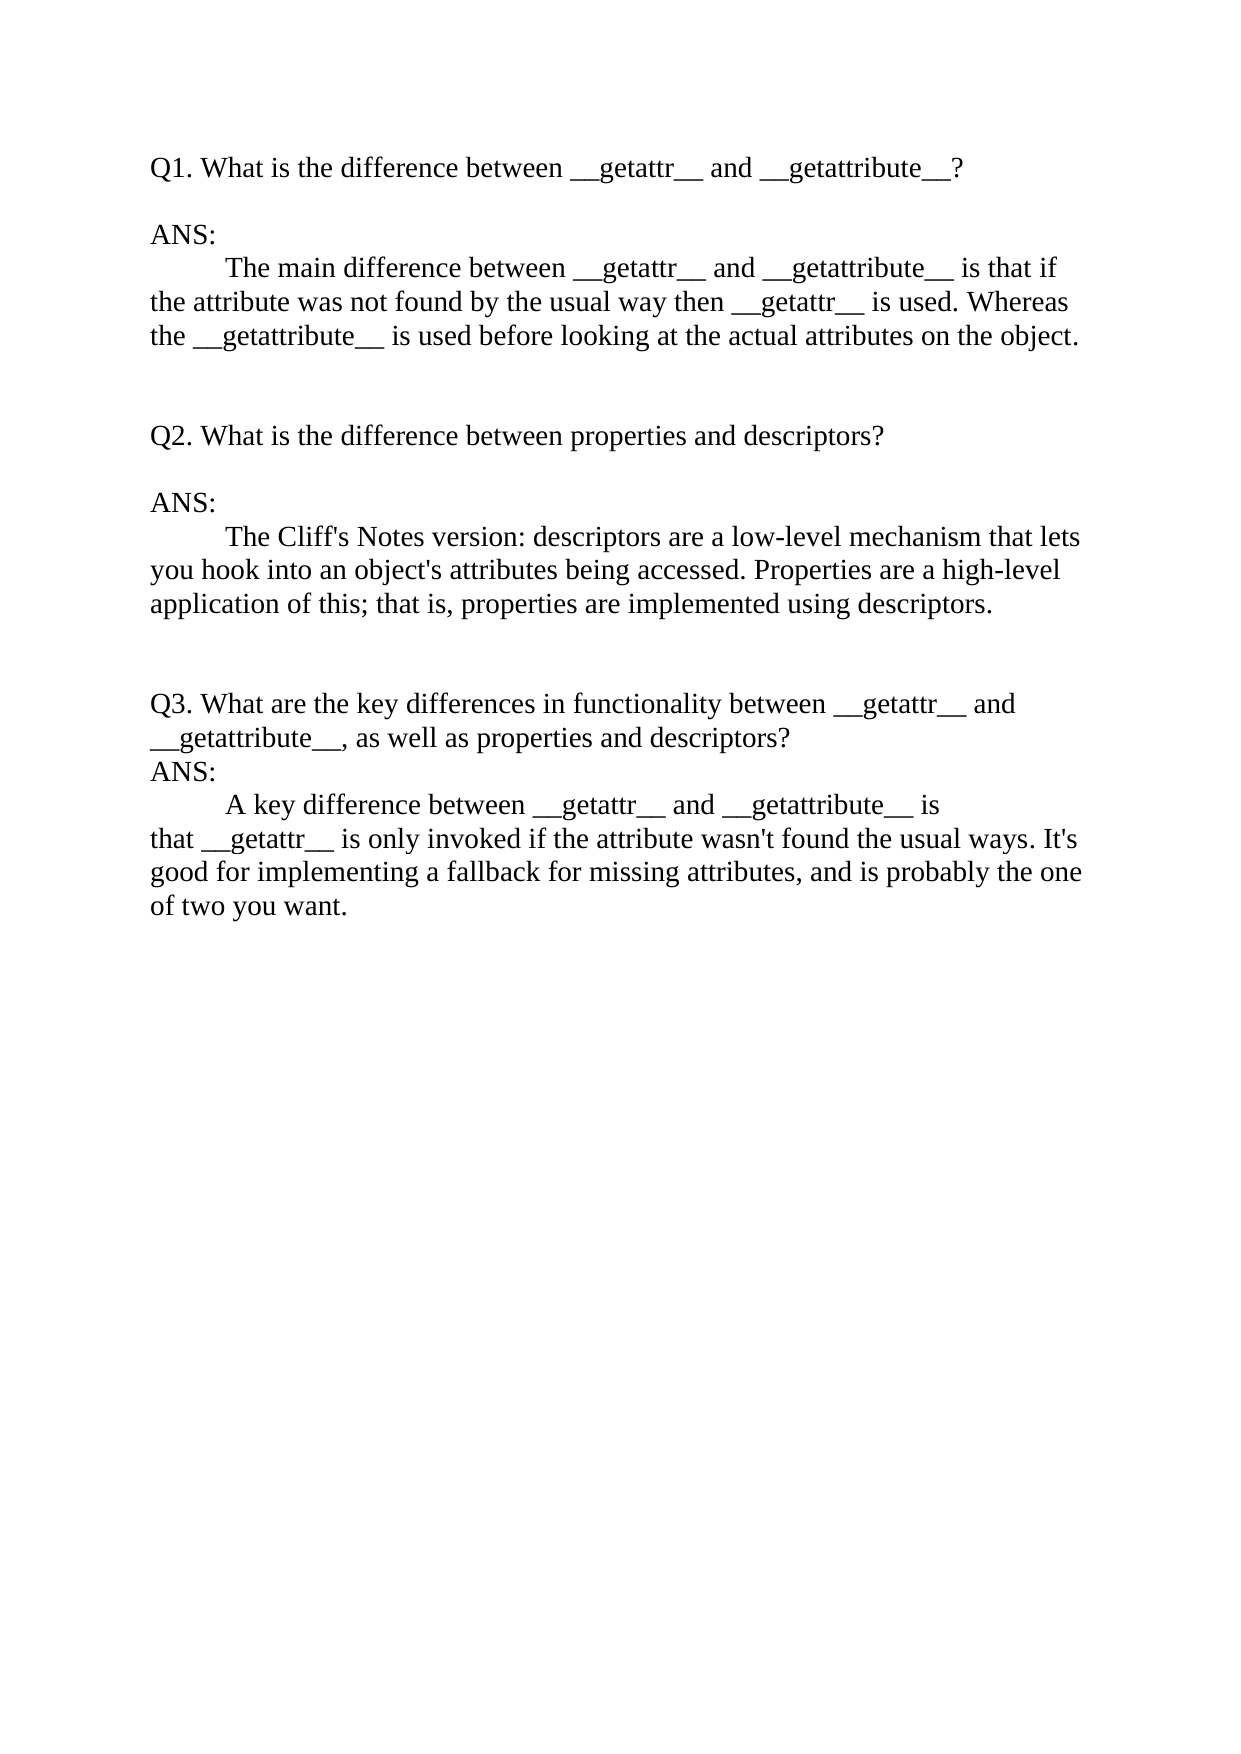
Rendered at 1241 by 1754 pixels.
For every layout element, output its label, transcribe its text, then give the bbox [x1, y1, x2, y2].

text Q1. What is the difference between __getattr__ and __getattribute__? [150, 150, 1090, 183]
text A key difference between __getattr__ and __getattribute__ is that __getattr__ is only invoked if the attribute wasn't found the usual ways. It's good for implementing a fallback for missing attributes, and is probably the one of two you want. [150, 787, 1090, 921]
text Q3. What are the key differences in functionality between __getattr__ and __getattribute__, as well as properties and descriptors? [150, 687, 1090, 754]
text ANS: [150, 754, 1090, 787]
text ANS: [150, 217, 1090, 251]
text ANS: [150, 485, 1090, 519]
text Q2. What is the difference between properties and descriptors? [150, 418, 1090, 452]
text The main difference between __getattr__ and __getattribute__ is that if the attribute was not found by the usual way then __getattr__ is used. Whereas the __getattribute__ is used before looking at the actual attributes on the object. [150, 251, 1090, 351]
text The Cliff's Notes version: descriptors are a low-level mechanism that lets you hook into an object's attributes being accessed. Properties are a high-level application of this; that is, properties are implemented using descriptors. [150, 519, 1090, 619]
